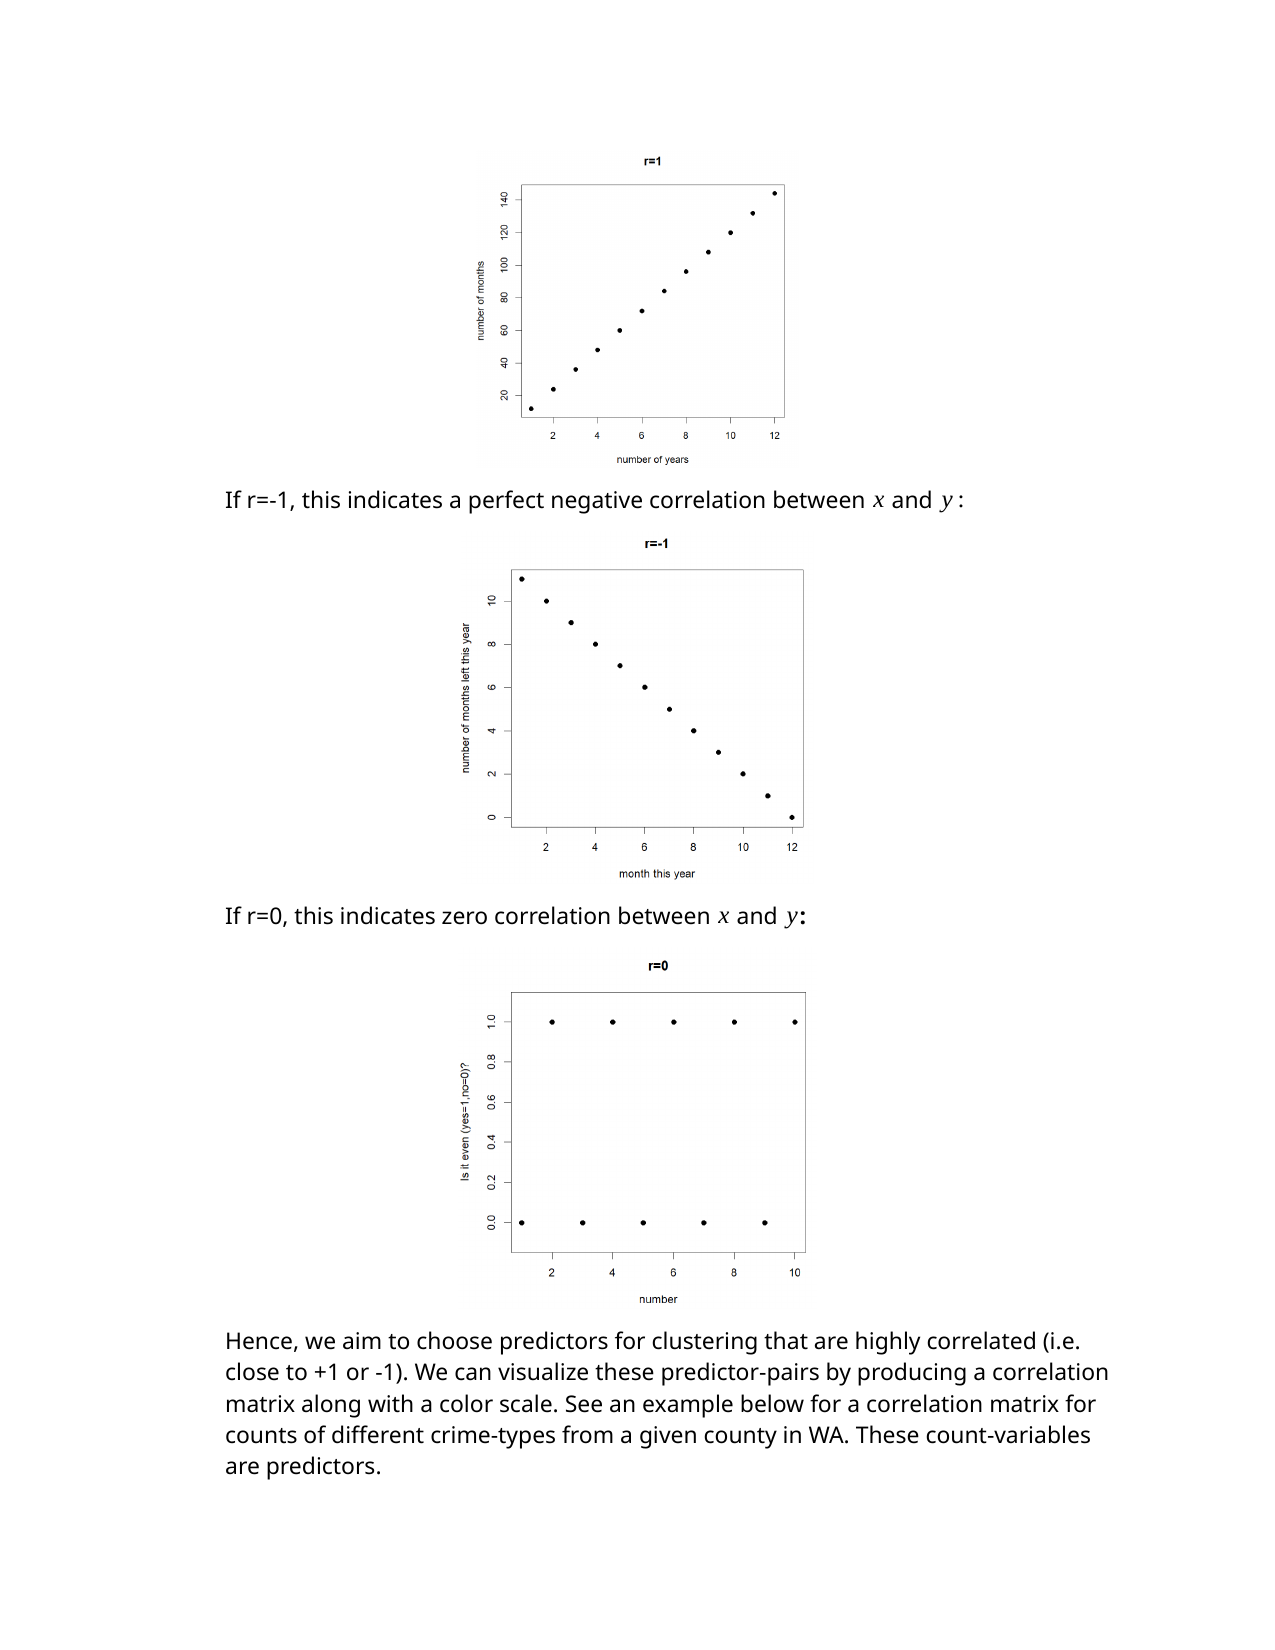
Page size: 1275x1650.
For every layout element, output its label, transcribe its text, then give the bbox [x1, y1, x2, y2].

text Hence, we aim to choose predictors for clustering that are highly correlated (i.e. close to +1 or -1). We can visualize these predictor-pairs by producing a correlation matrix along with a color scale. See an example below for a correlation matrix for counts of different crime-types from a given county in WA. These count-variables are predictors. [225, 1325, 1125, 1481]
text If r=-1, this indicates a perfect negative correlation between and [150, 484, 1125, 515]
picture [457, 947, 818, 1309]
text If r=0, this indicates zero correlation between and : [150, 900, 1125, 931]
picture [461, 531, 814, 884]
picture [476, 150, 799, 468]
